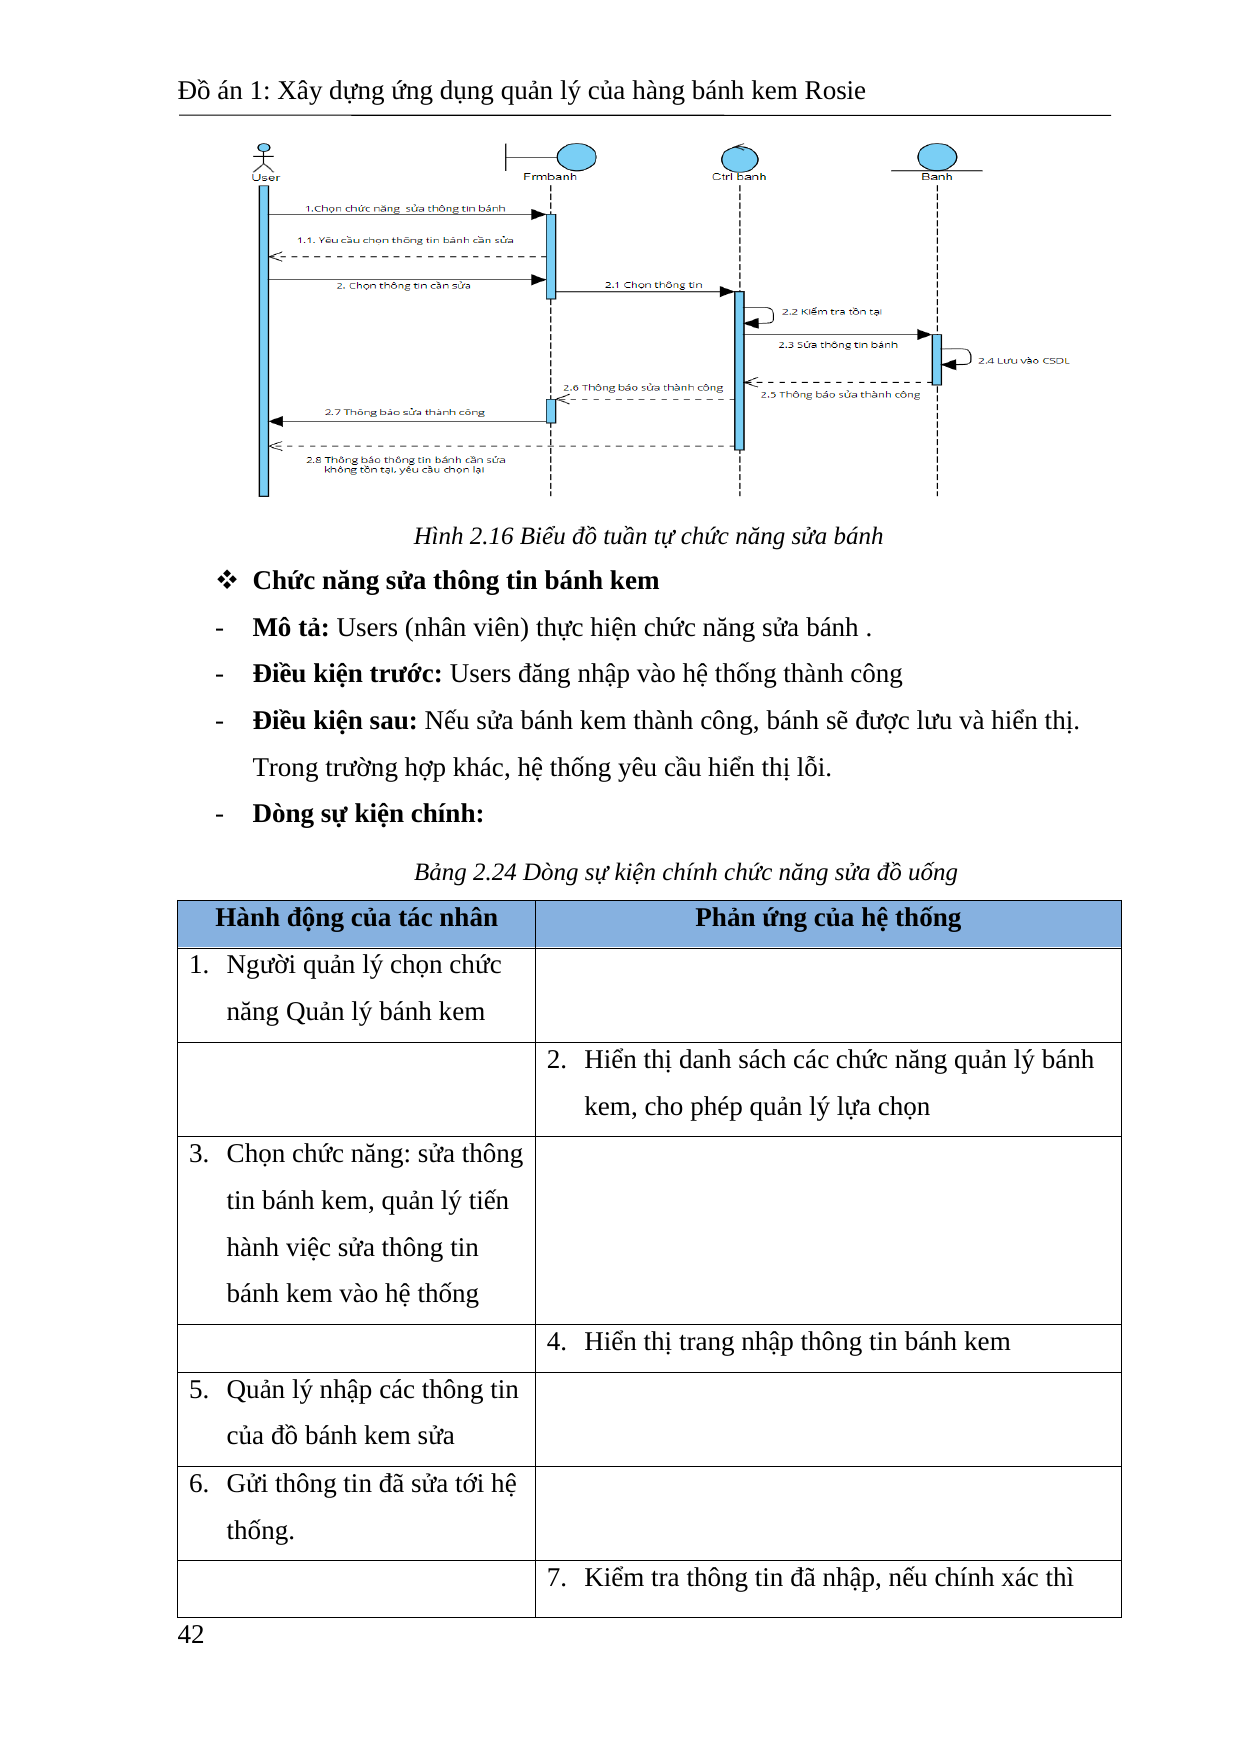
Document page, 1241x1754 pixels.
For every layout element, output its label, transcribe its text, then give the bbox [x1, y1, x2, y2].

list Điều kiện trước: Users đăng nhập vào hệ thống thành công [215, 657, 1122, 689]
list Dòng sự kiện chính: [215, 797, 1122, 829]
table_cell Gửi thông tin đã sửa tới hệ thống. [178, 1467, 535, 1560]
table_cell Hiển thị danh sách các chức năng quản lý bánh kem, cho phép quản lý lựa chọn [536, 1043, 1121, 1136]
table_cell [536, 949, 1121, 1042]
table_cell Chọn chức năng: sửa thông tin bánh kem, quản lý tiến hành việc sửa thông tin bánh kem vào hệ thống [178, 1137, 535, 1324]
table_cell [178, 1043, 535, 1136]
table_header Hành động của tác nhân [178, 901, 535, 947]
table_cell [536, 1373, 1121, 1466]
picture [213, 130, 1086, 506]
table_cell Quản lý nhập các thông tin của đồ bánh kem sửa [178, 1373, 535, 1466]
table_header Phản ứng của hệ thống [536, 901, 1121, 947]
table_cell Người quản lý chọn chức năng Quản lý bánh kem [178, 949, 535, 1042]
table_cell [178, 1325, 535, 1372]
list Điều kiện sau: Nếu sửa bánh kem thành công, bánh sẽ được lưu và hiển thị. Trong trường hợp khác, hệ thống yêu cầu hiển thị lỗi. [215, 704, 1122, 782]
list Chức năng sửa thông tin bánh kem [215, 564, 1122, 595]
text Hình 2.16 Biểu đồ tuần tự chức năng sửa bánh [177, 521, 1122, 549]
table_cell Hiển thị trang nhập thông tin bánh kem [536, 1325, 1121, 1372]
table_cell [536, 1137, 1121, 1324]
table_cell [536, 1561, 1121, 1617]
list Mô tả: Users (nhân viên) thực hiện chức năng sửa bánh . [215, 611, 1122, 642]
text Bảng 2.24 Dòng sự kiện chính chức năng sửa đồ uống [177, 857, 1122, 885]
table_cell [536, 1467, 1121, 1560]
table_cell [178, 1561, 535, 1617]
